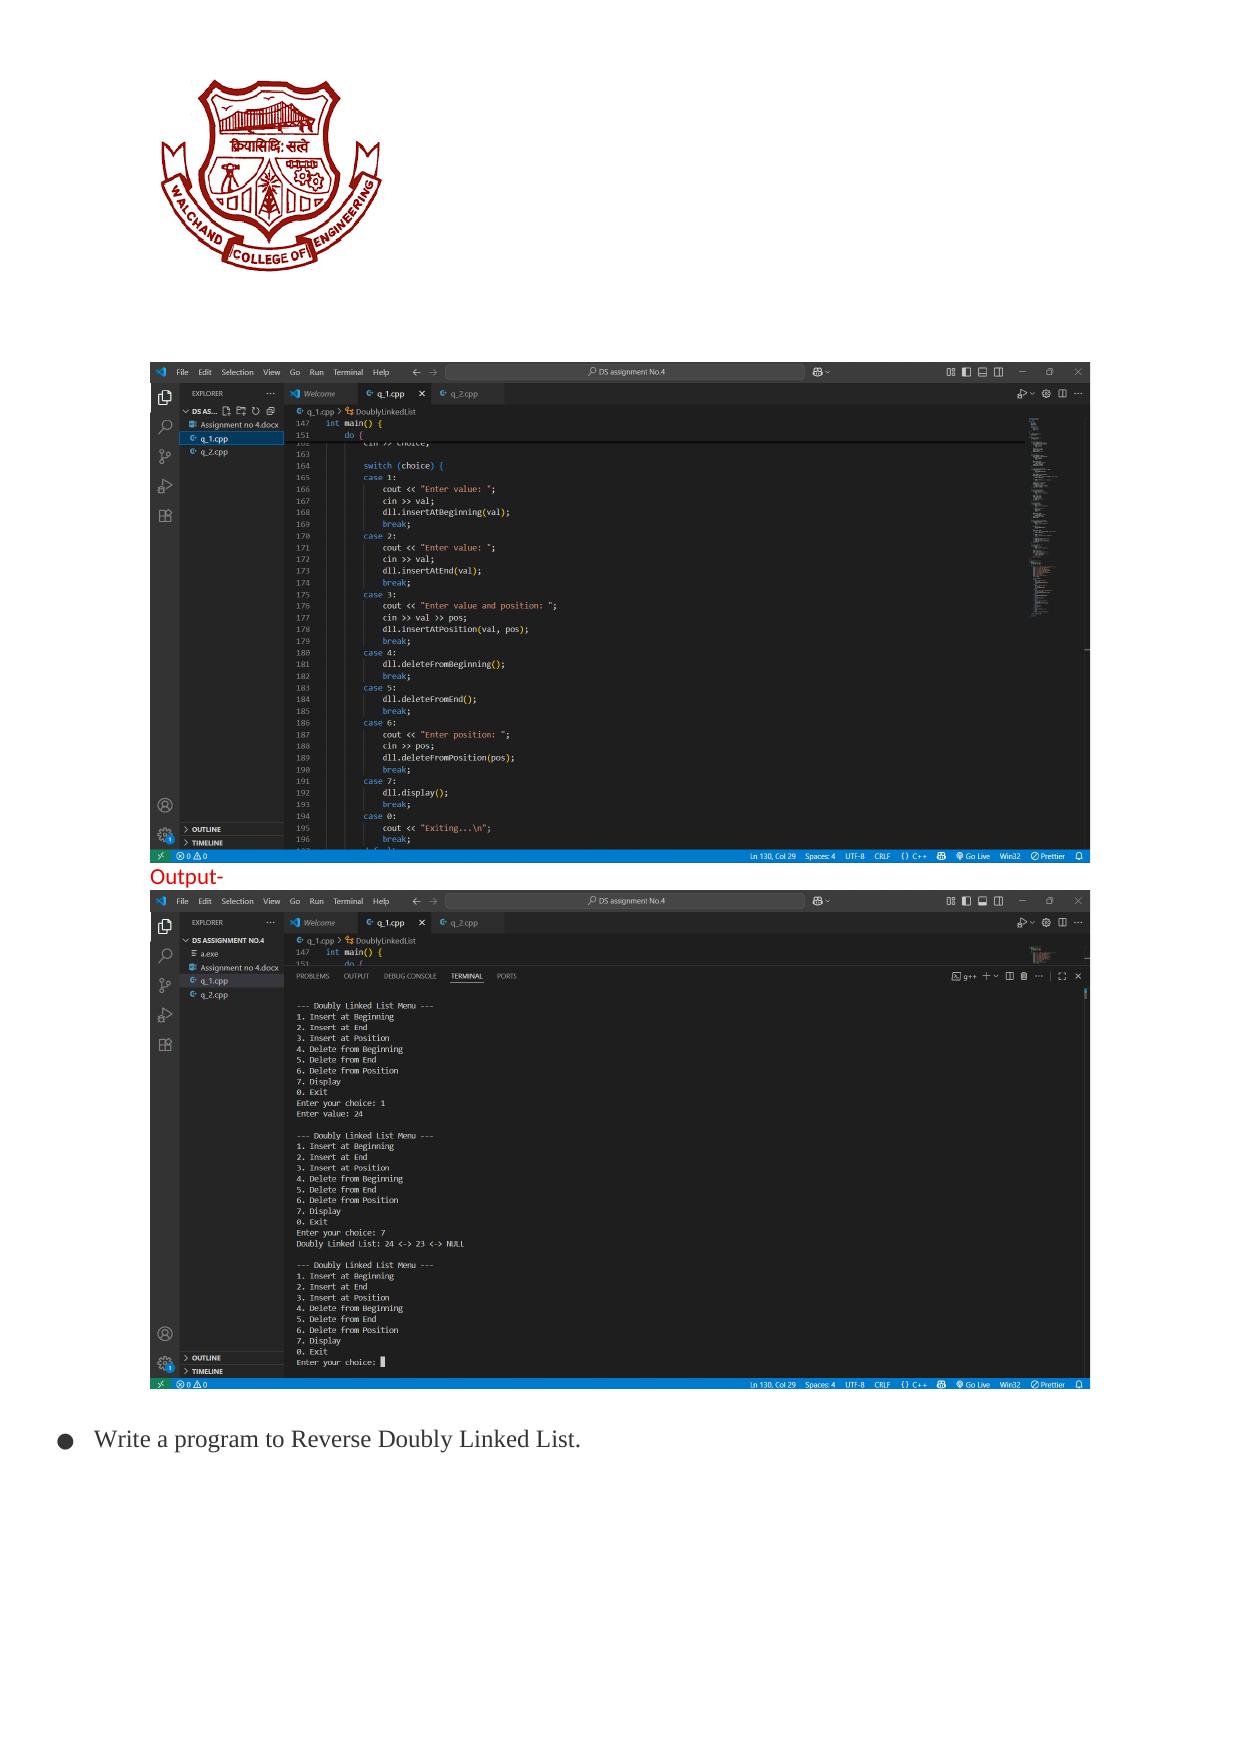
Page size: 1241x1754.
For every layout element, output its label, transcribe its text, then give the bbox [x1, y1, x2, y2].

picture [150, 73, 389, 278]
list Write a program to Reverse Doubly Linked List. [56, 1417, 1090, 1459]
picture [150, 362, 1091, 863]
text Output- [150, 863, 1090, 890]
picture [150, 890, 1091, 1389]
